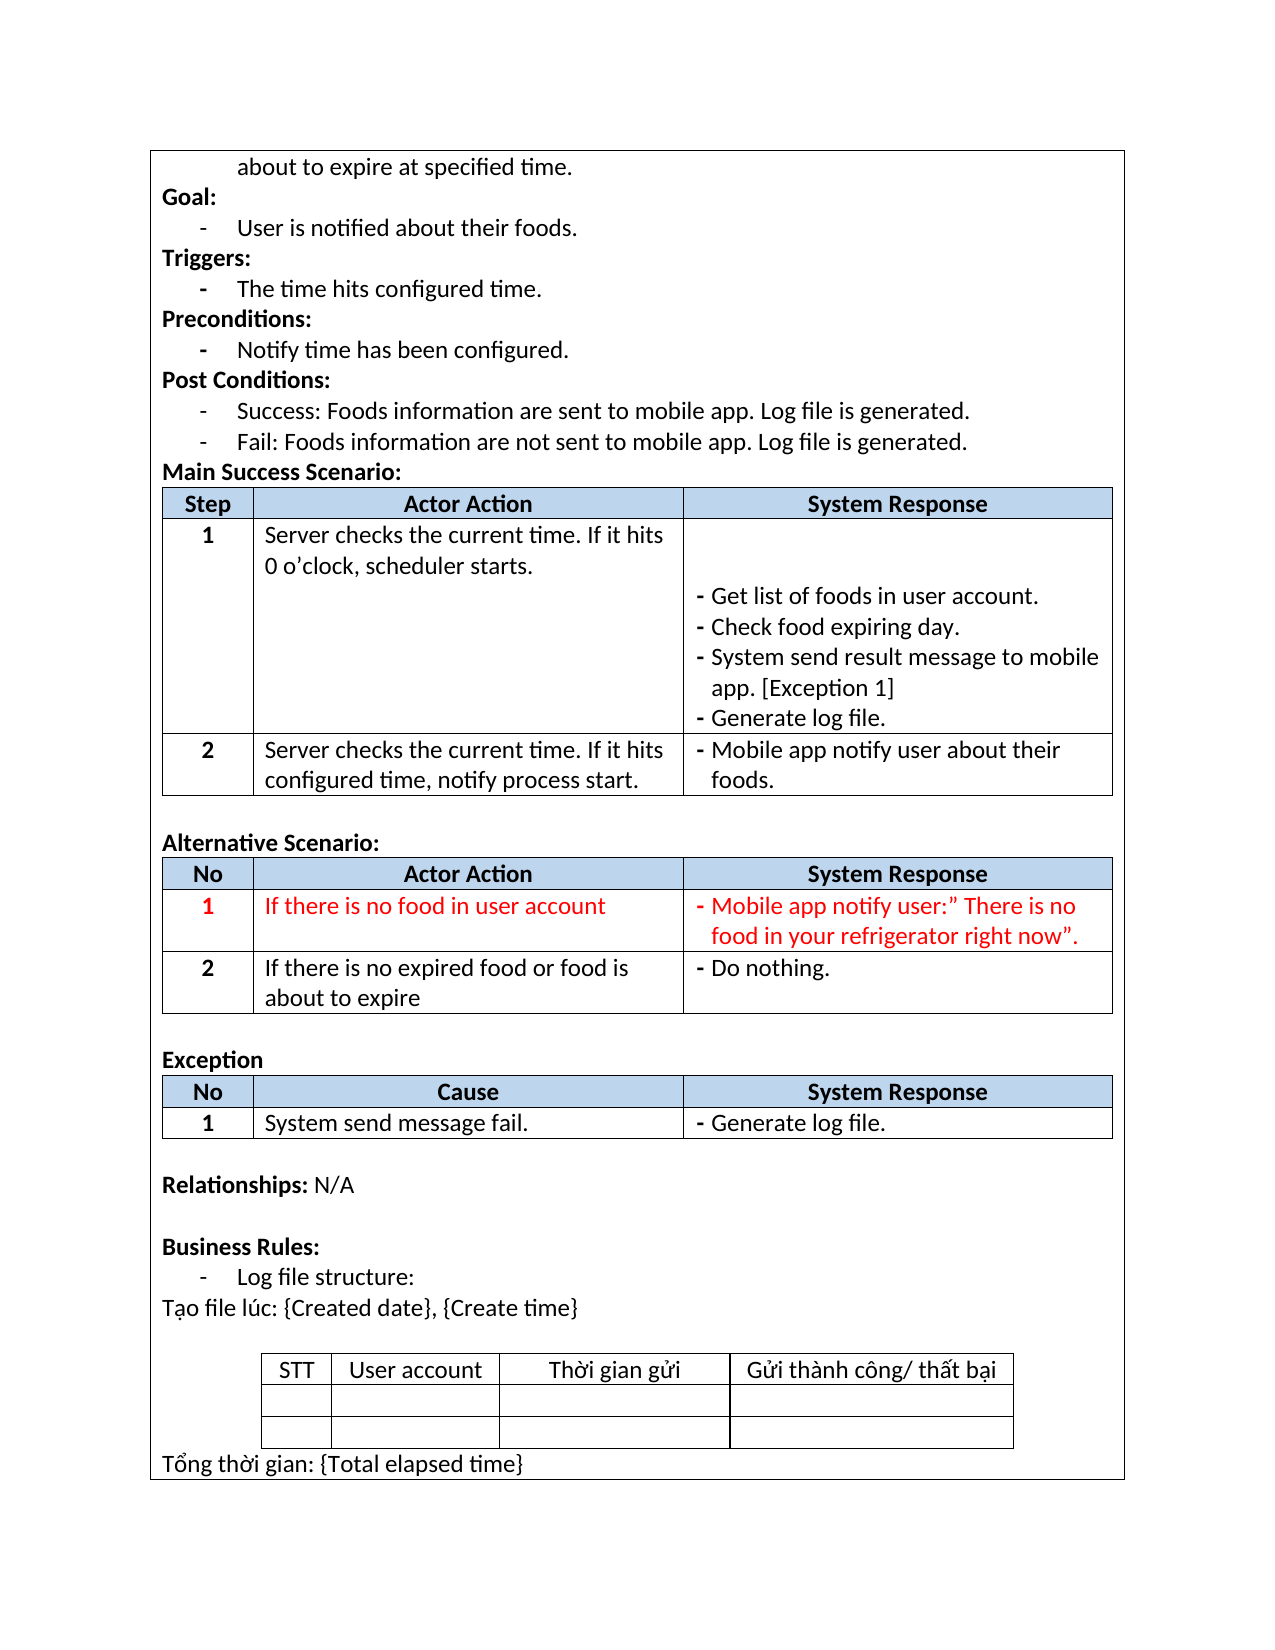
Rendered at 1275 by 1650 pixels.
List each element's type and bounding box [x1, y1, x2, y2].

table_cell [151, 151, 1124, 1479]
